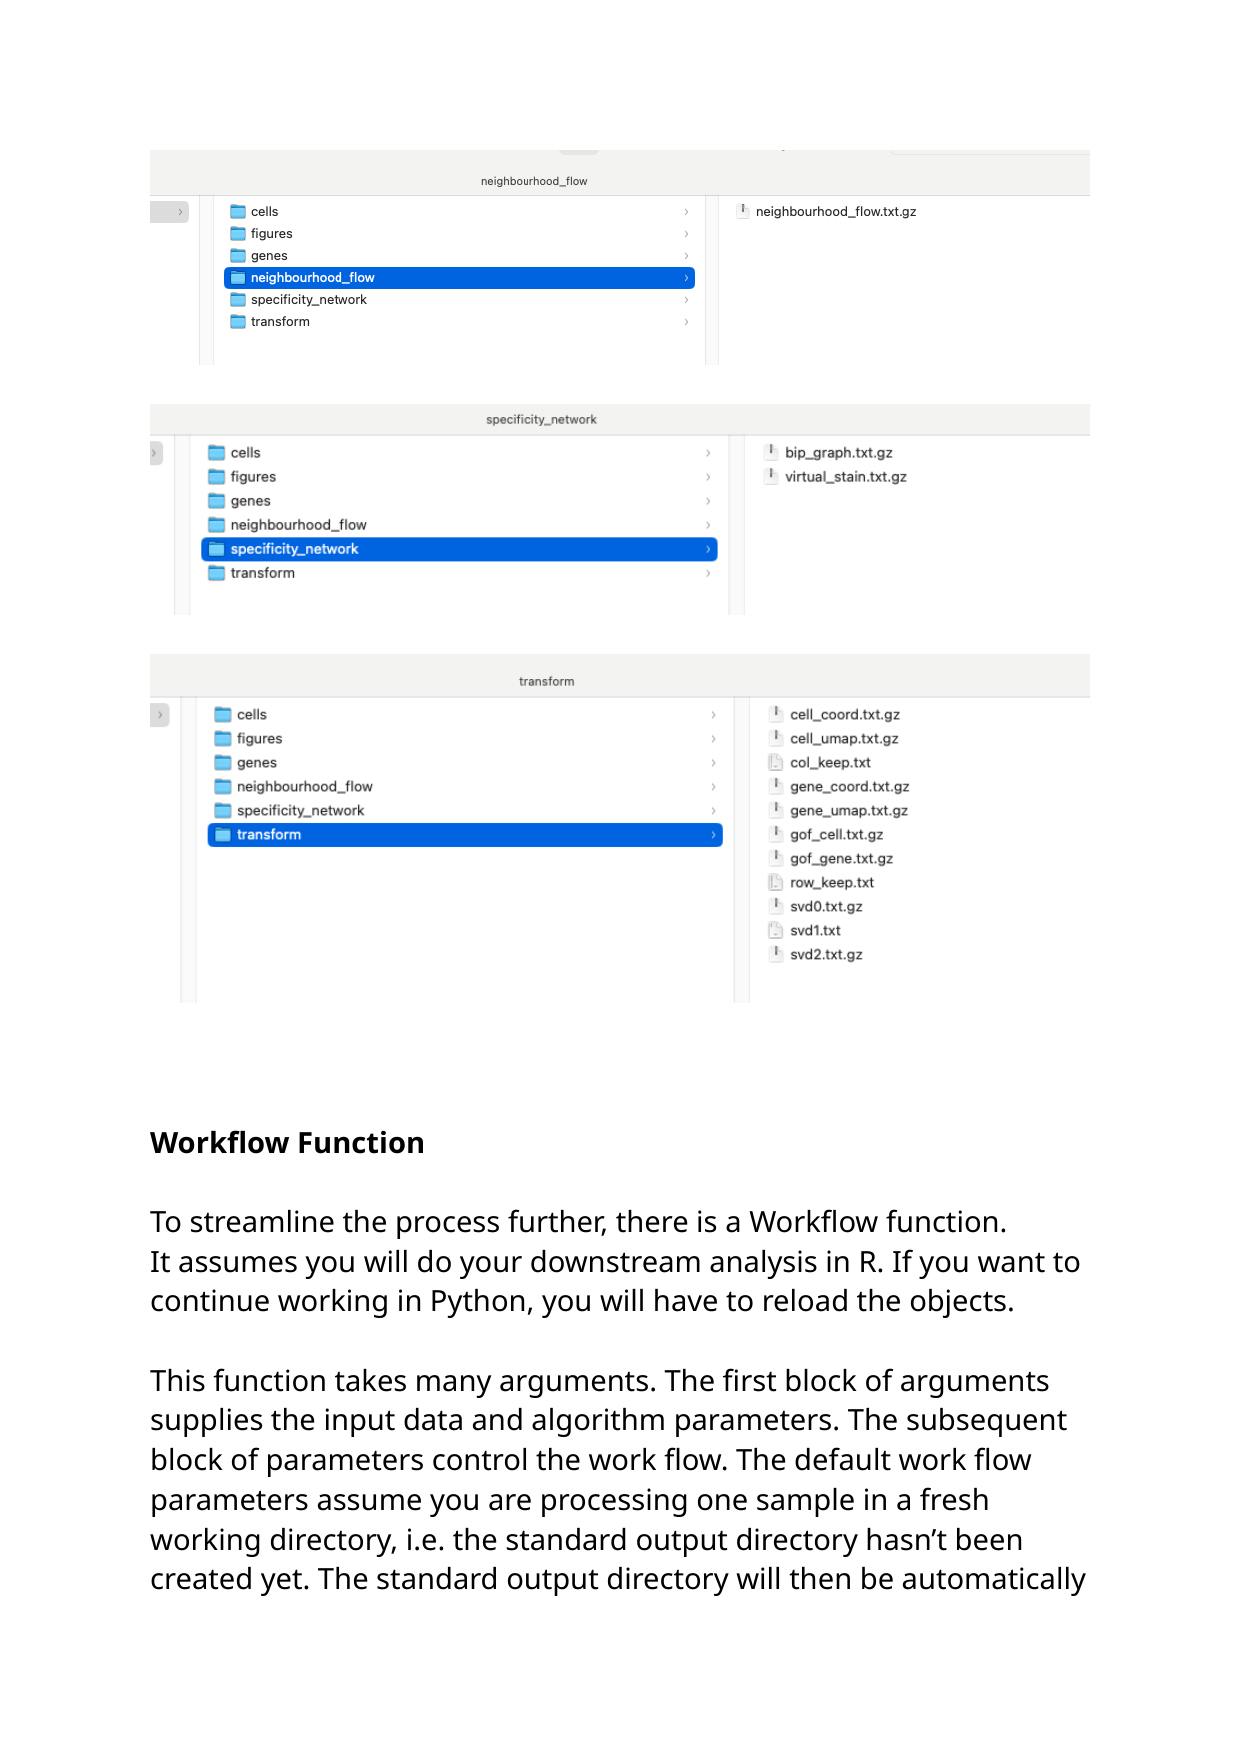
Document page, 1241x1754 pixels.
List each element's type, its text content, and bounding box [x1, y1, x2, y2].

text It assumes you will do your downstream analysis in R. If you want to continue working in Python, you will have to reload the objects. [150, 1241, 1090, 1320]
text Workflow Function [150, 1122, 1090, 1162]
picture [150, 404, 1091, 615]
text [150, 1360, 1090, 1598]
picture [150, 654, 1091, 1003]
picture [150, 150, 1091, 365]
text To streamline the process further, there is a Workflow function. [150, 1201, 1090, 1241]
